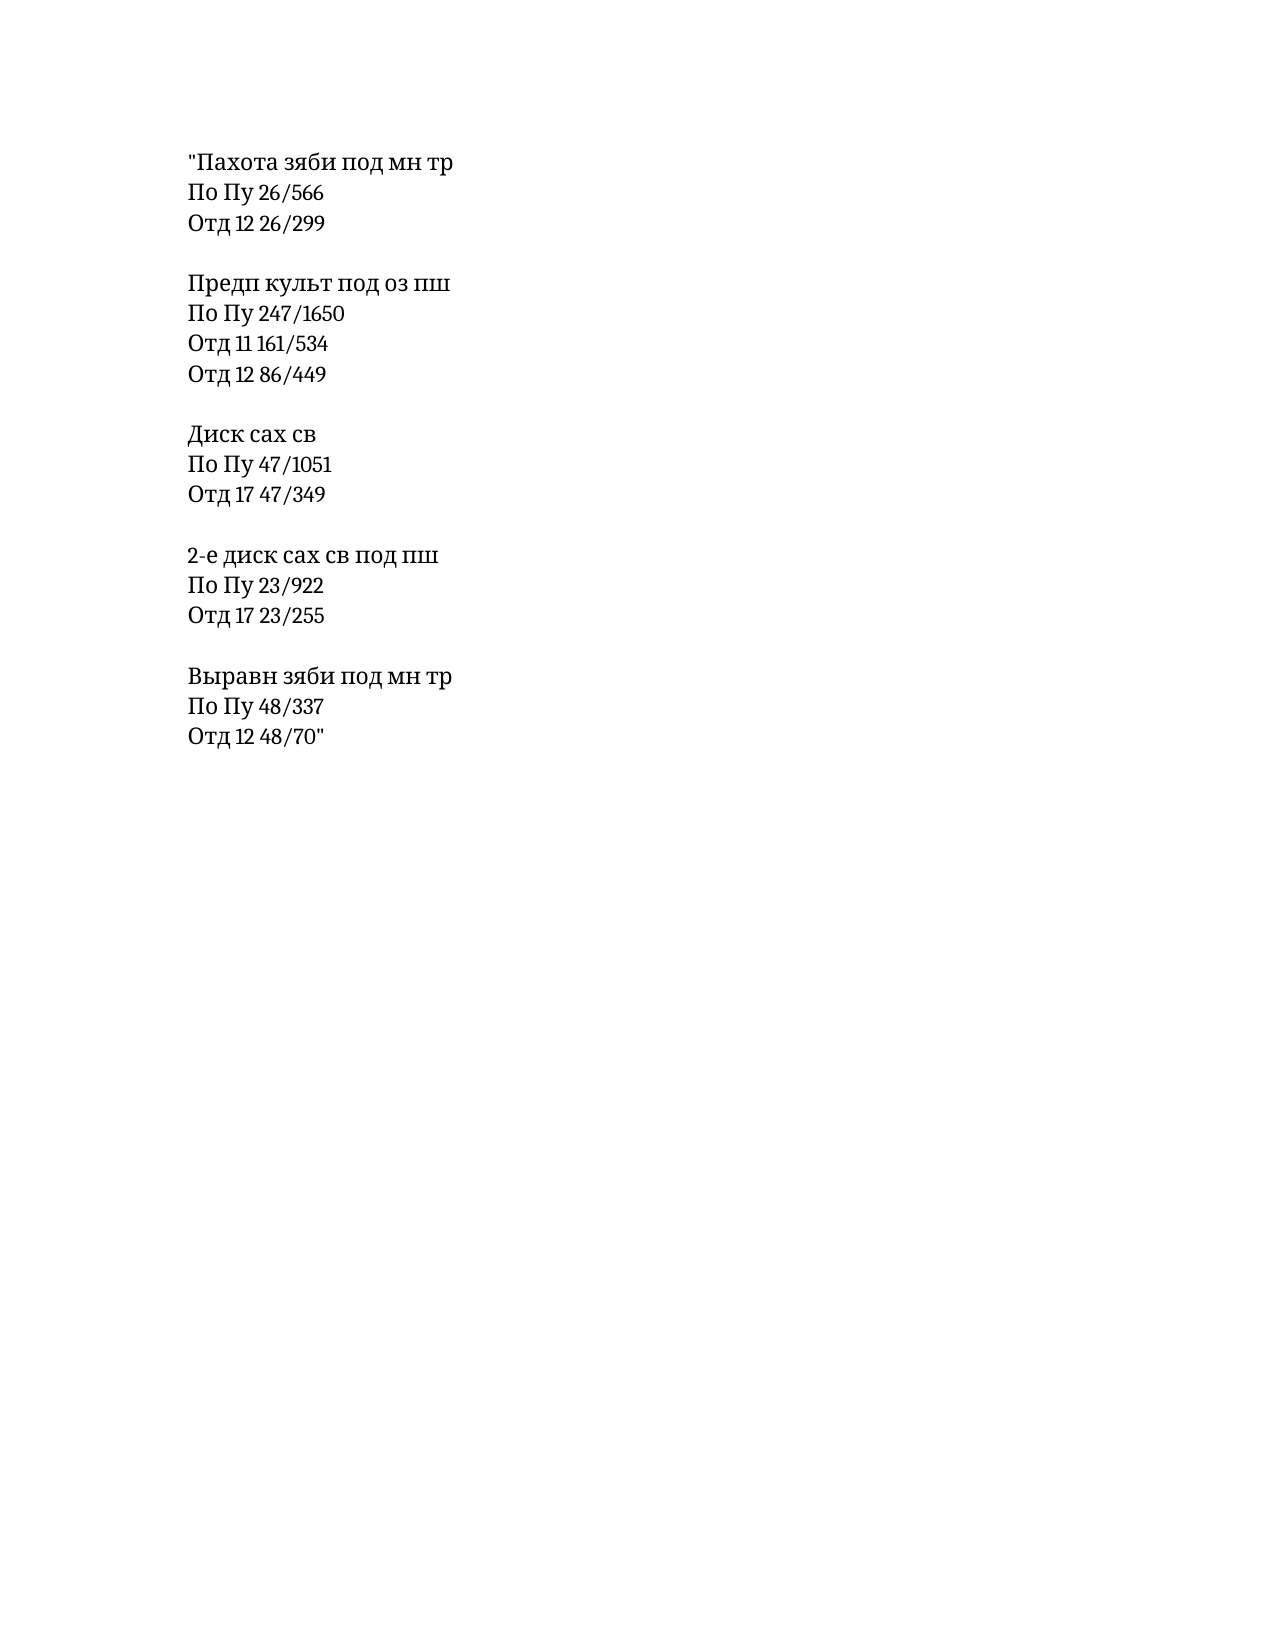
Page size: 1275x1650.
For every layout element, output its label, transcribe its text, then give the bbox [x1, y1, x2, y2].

text "Пахота зяби под мн тр По Пу 26/566 Отд 12 26/299 Предп культ под оз пш По Пу 247/1650 Отд 11 161/534 Отд 12 86/449 Диск сах св По Пу 47/1051 Отд 17 47/349 2-е диск сах св под пш По Пу 23/922 Отд 17 23/255 Выравн зяби под мн тр По Пу 48/337 Отд 12 48/70" [187, 150, 1087, 750]
